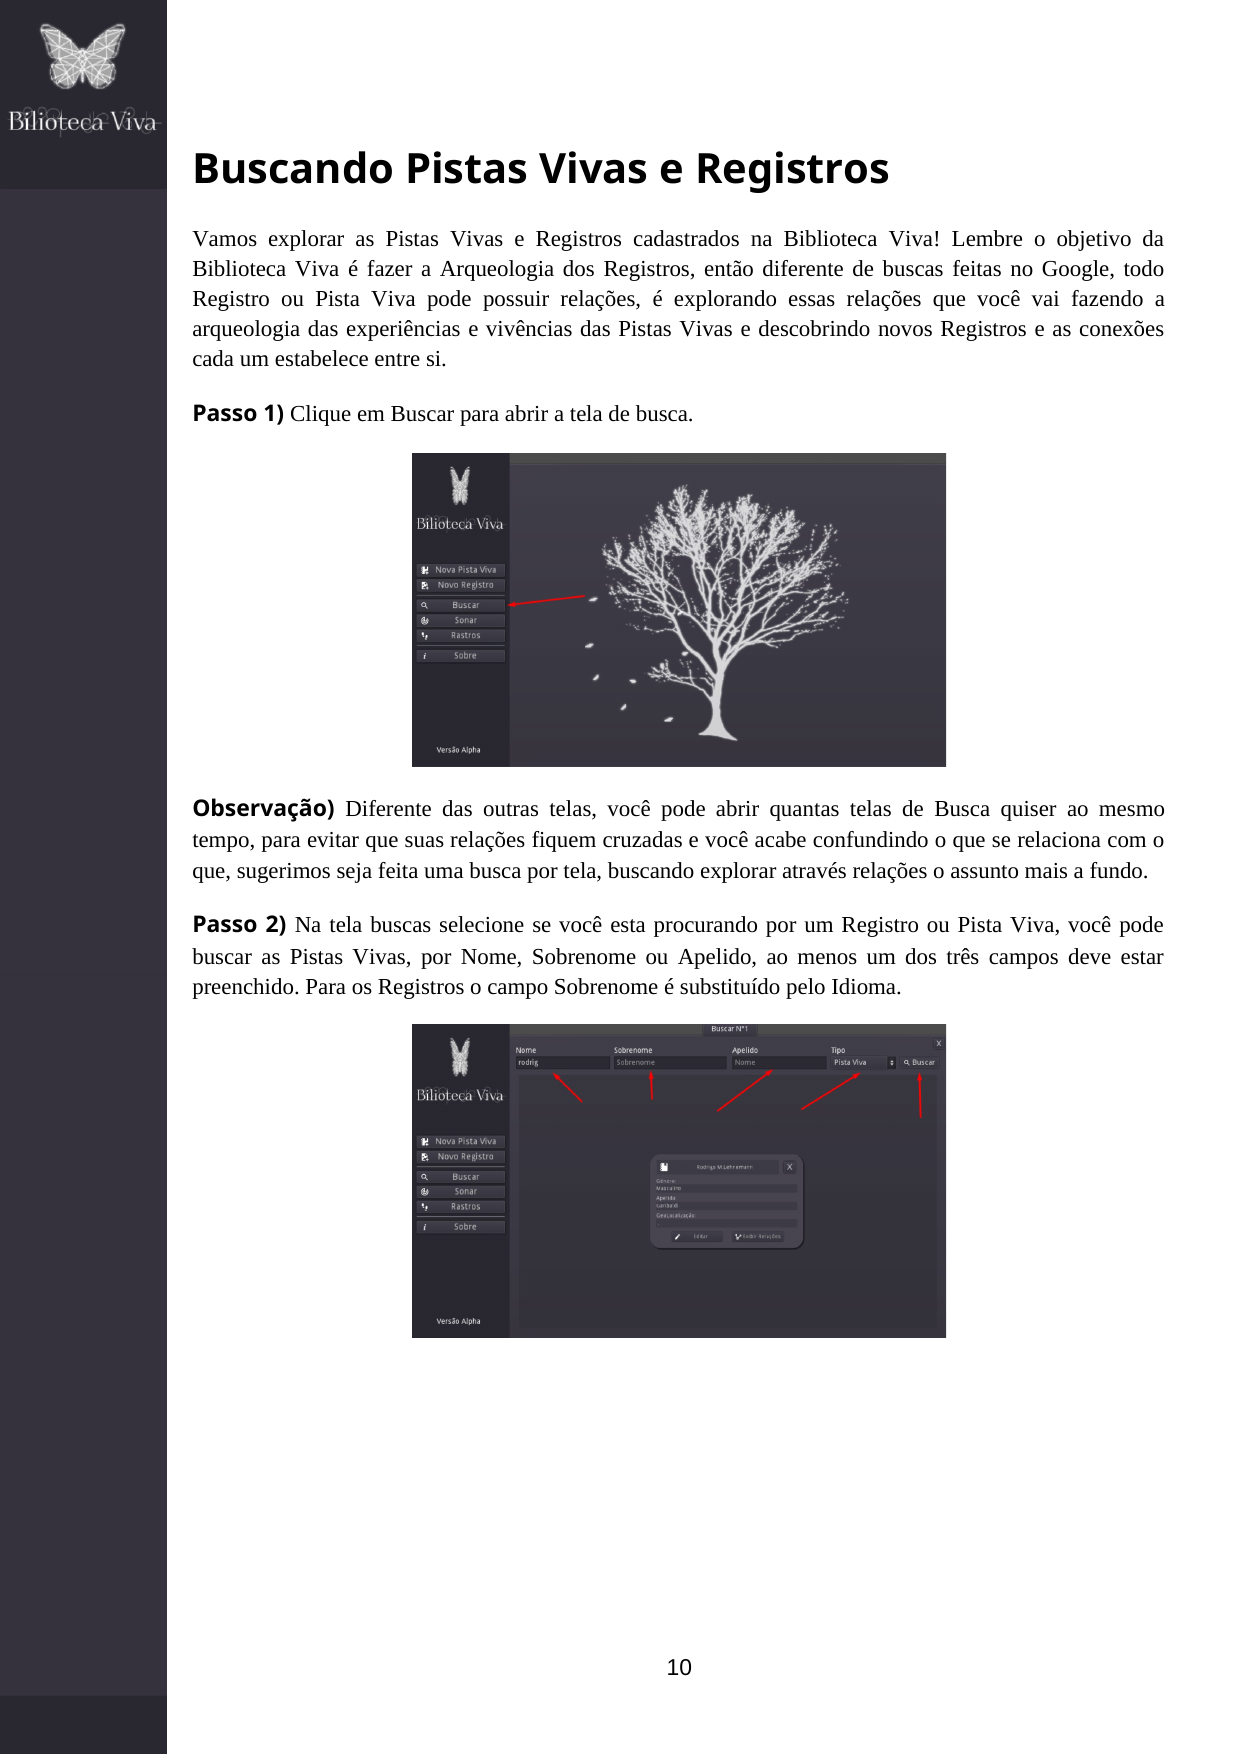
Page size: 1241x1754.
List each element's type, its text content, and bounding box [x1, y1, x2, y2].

picture [412, 1024, 947, 1338]
picture [412, 453, 947, 767]
text Passo 1) Clique em Buscar para abrir a tela de busca. [192, 396, 1166, 428]
picture [0, 0, 167, 1754]
text Vamos explorar as Pistas Vivas e Registros cadastrados na Biblioteca Viva! Lembre o objetivo da Biblioteca Viva é fazer a Arqueologia dos Registros, então diferente de buscas feitas no Google, todo Registro ou Pista Viva pode possuir relações, é explorando essas relações que você vai fazendo a arqueologia das experiências e vivências das Pistas Vivas e descobrindo novos Registros e as conexões cada um estabelece entre si. [192, 224, 1166, 372]
subtitle Buscando Pistas Vivas e Registros [192, 138, 1166, 195]
text Passo 2) Na tela buscas selecione se você esta procurando por um Registro ou Pista Viva, você pode buscar as Pistas Vivas, por Nome, Sobrenome ou Apelido, ao menos um dos três campos deve estar preenchido. Para os Registros o campo Sobrenome é substituído pelo Idioma. [192, 908, 1166, 999]
text Observação) Diferente das outras telas, você pode abrir quantas telas de Busca quiser ao mesmo tempo, para evitar que suas relações fiquem cruzadas e você acabe confundindo o que se relaciona com o que, sugerimos seja feita uma busca por tela, buscando explorar através relações o assunto mais a fundo. [192, 791, 1166, 883]
